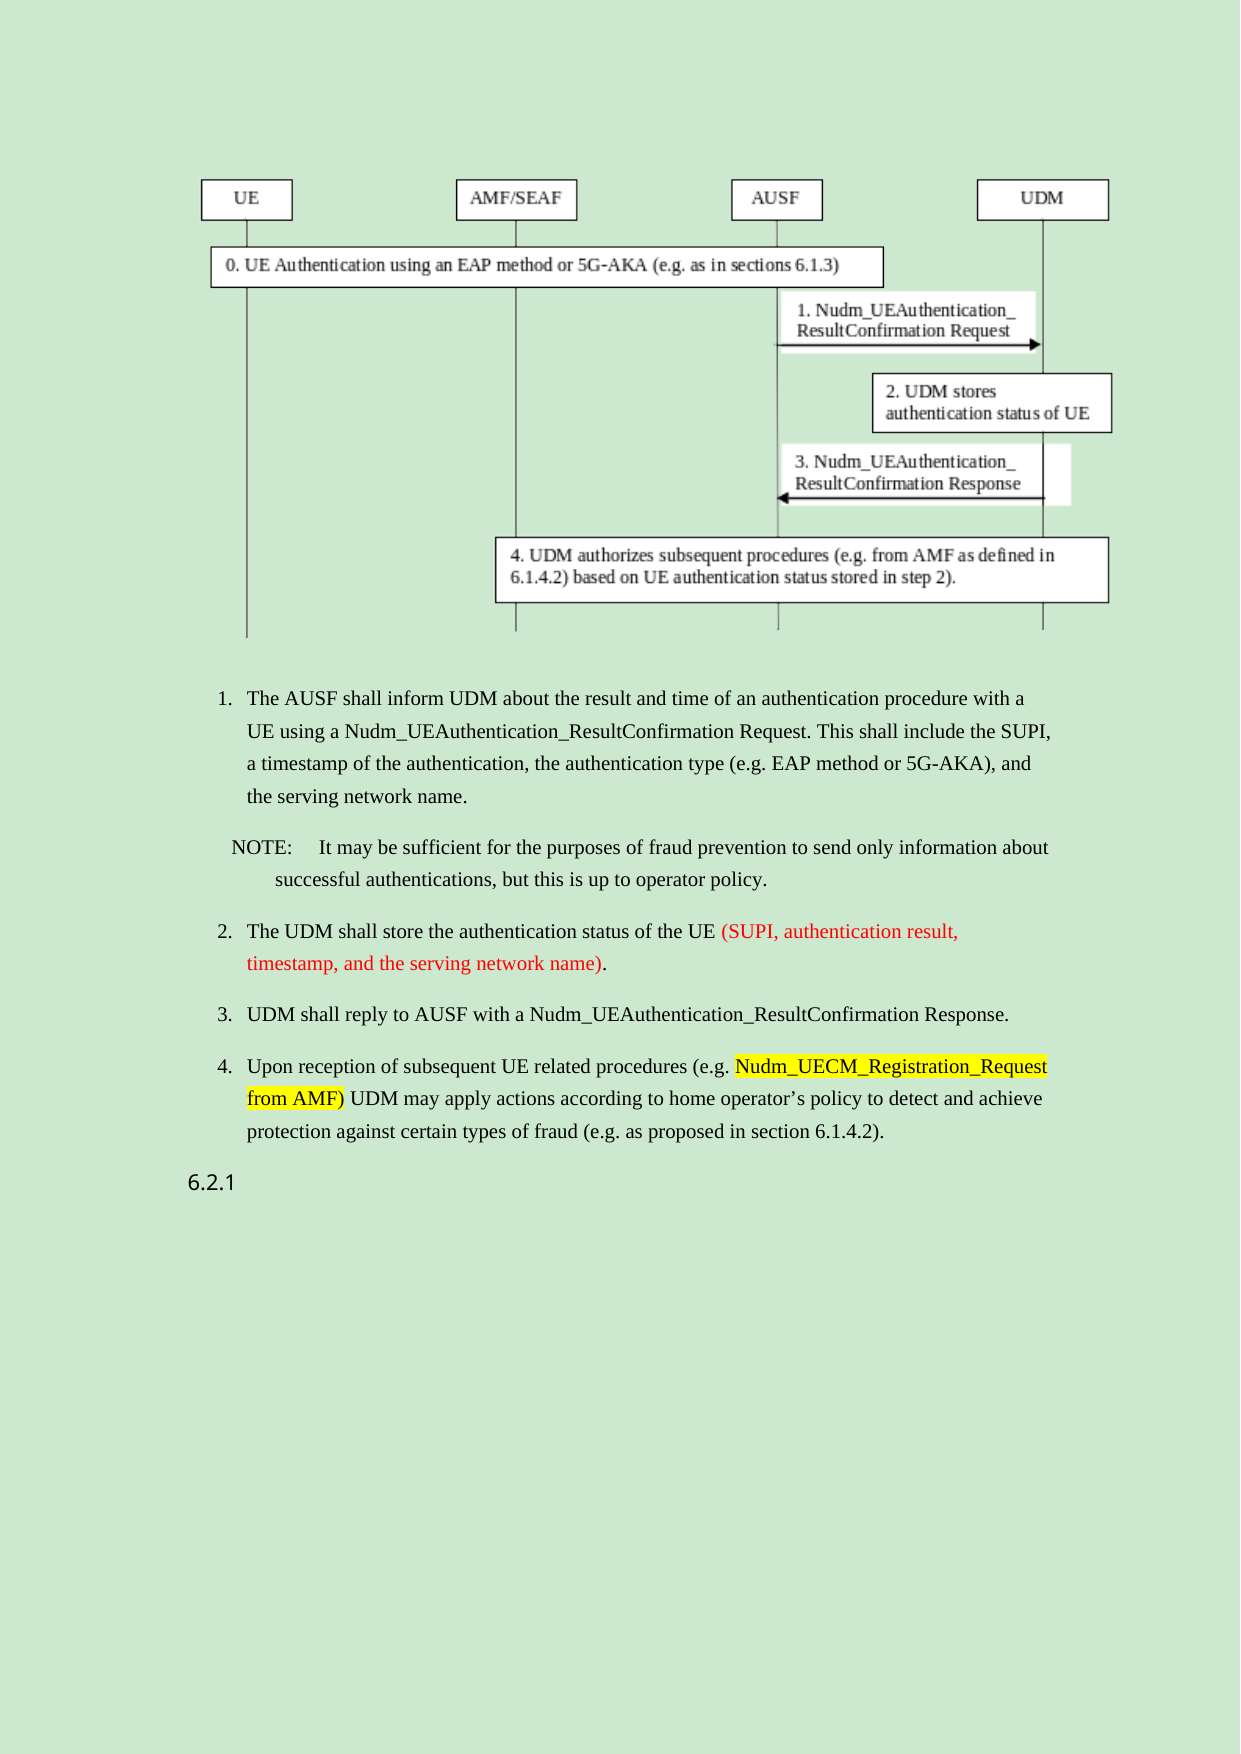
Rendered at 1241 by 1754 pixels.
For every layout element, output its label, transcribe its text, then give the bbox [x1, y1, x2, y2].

text NOTE: It may be sufficient for the purposes of fraud prevention to send only information about successful authentications, but this is up to operator policy. [231, 831, 1053, 896]
text 3. UDM shall reply to AUSF with a Nudm_UEAuthentication_ResultConfirmation Response. [217, 998, 1053, 1031]
text 6.2.1 [187, 1166, 1053, 1198]
text 1. The AUSF shall inform UDM about the result and time of an authentication procedure with a UE using a Nudm_UEAuthentication_ResultConfirmation Request. This shall include the SUPI, a timestamp of the authentication, the authentication type (e.g. EAP method or 5G-AKA), and the serving network name. [217, 682, 1053, 812]
text 2. The UDM shall store the authentication status of the UE (SUPI, authentication result, timestamp, and the serving network name). [217, 914, 1053, 979]
text 4. Upon reception of subsequent UE related procedures (e.g. Nudm_UECM_Registration_Request from AMF) UDM may apply actions according to home operator’s policy to detect and achieve protection against certain types of fraud (e.g. as proposed in section 6.1.4.2). [217, 1049, 1053, 1147]
